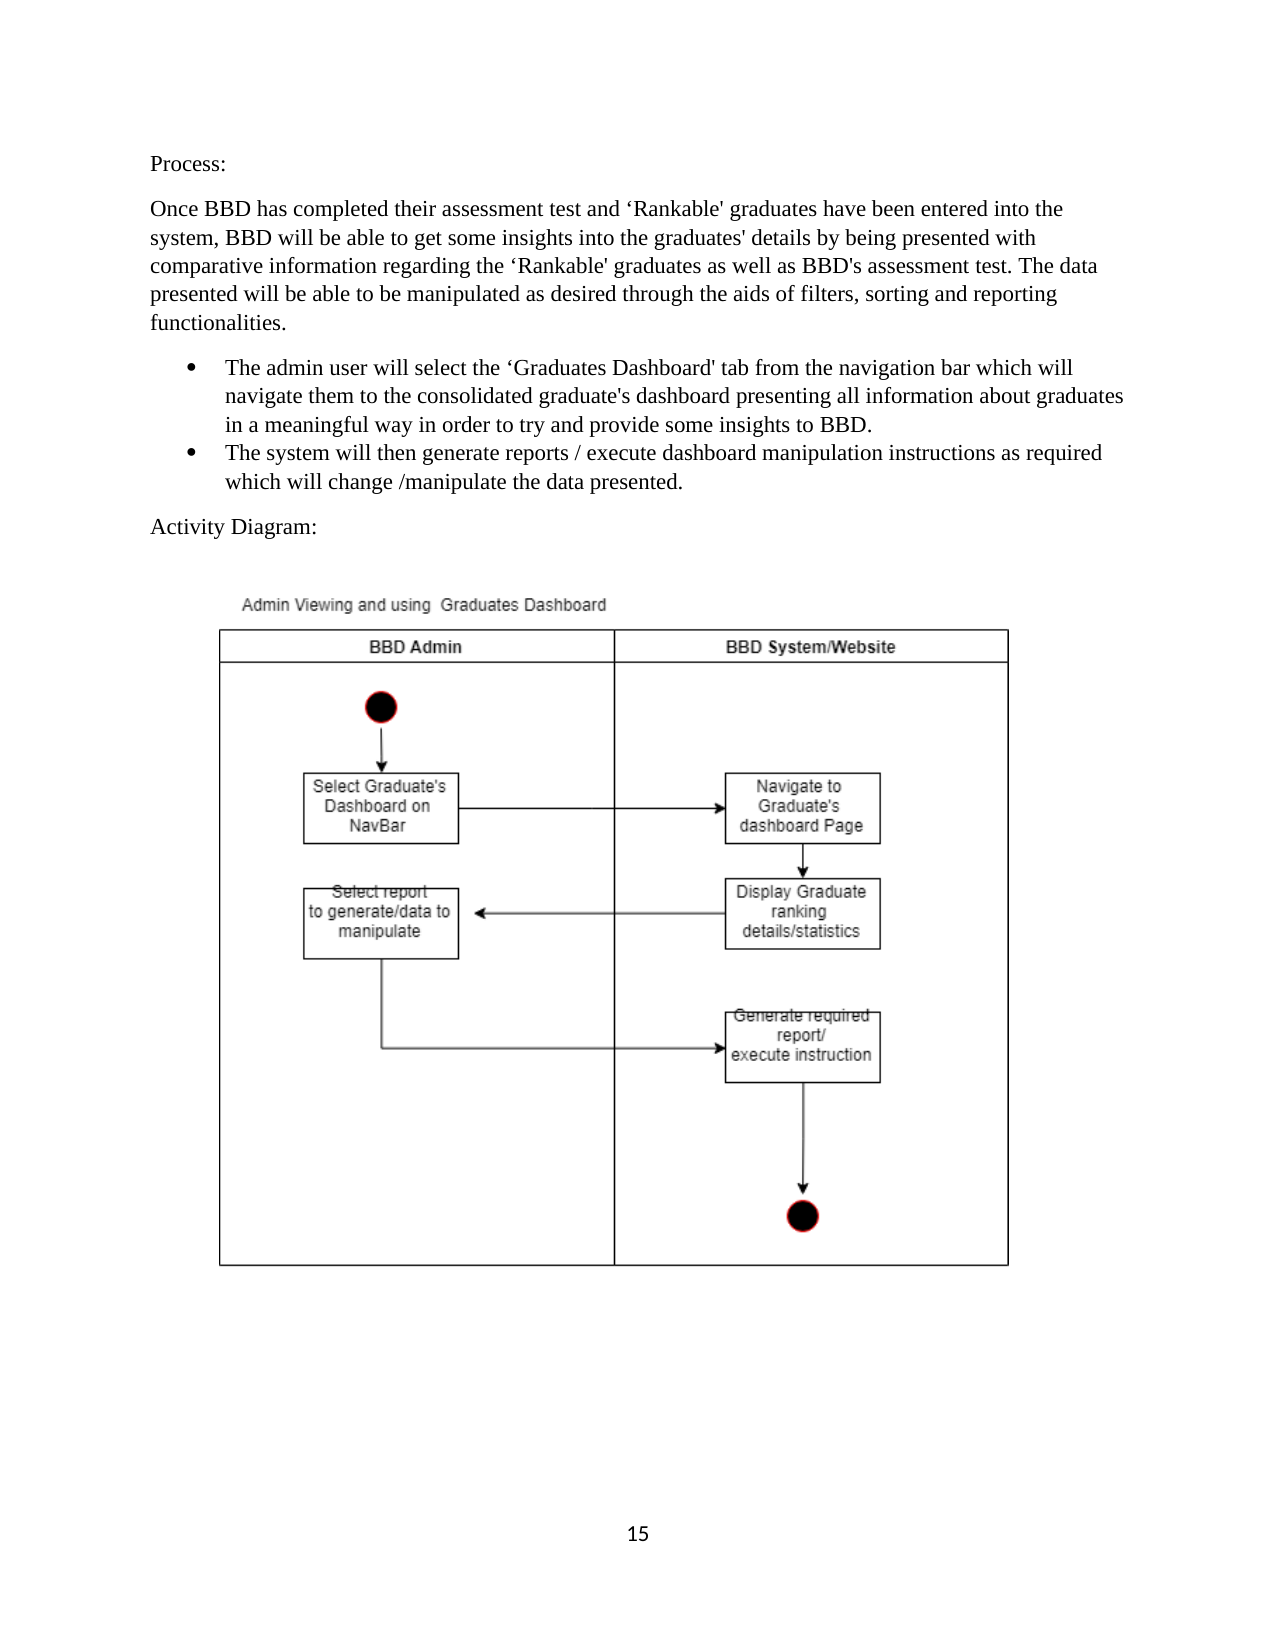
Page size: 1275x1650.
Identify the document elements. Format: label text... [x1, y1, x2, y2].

picture [219, 591, 1009, 1268]
list The system will then generate reports / execute dashboard manipulation instructions as required which will change /manipulate the data presented. [187, 439, 1125, 494]
list The admin user will select the ‘Graduates Dashboard' tab from the navigation bar which will navigate them to the consolidated graduate's dashboard presenting all information about graduates in a meaningful way in order to try and provide some insights to BBD. [187, 354, 1125, 437]
text Once BBD has completed their assessment test and ‘Rankable' graduates have been entered into the system, BBD will be able to get some insights into the graduates' details by being presented with comparative information regarding the ‘Rankable' graduates as well as BBD's assessment test. The data presented will be able to be manipulated as desired through the aids of filters, sorting and reporting functionalities. [150, 195, 1125, 335]
text Activity Diagram: [150, 513, 1125, 539]
text Process: [150, 150, 1125, 176]
